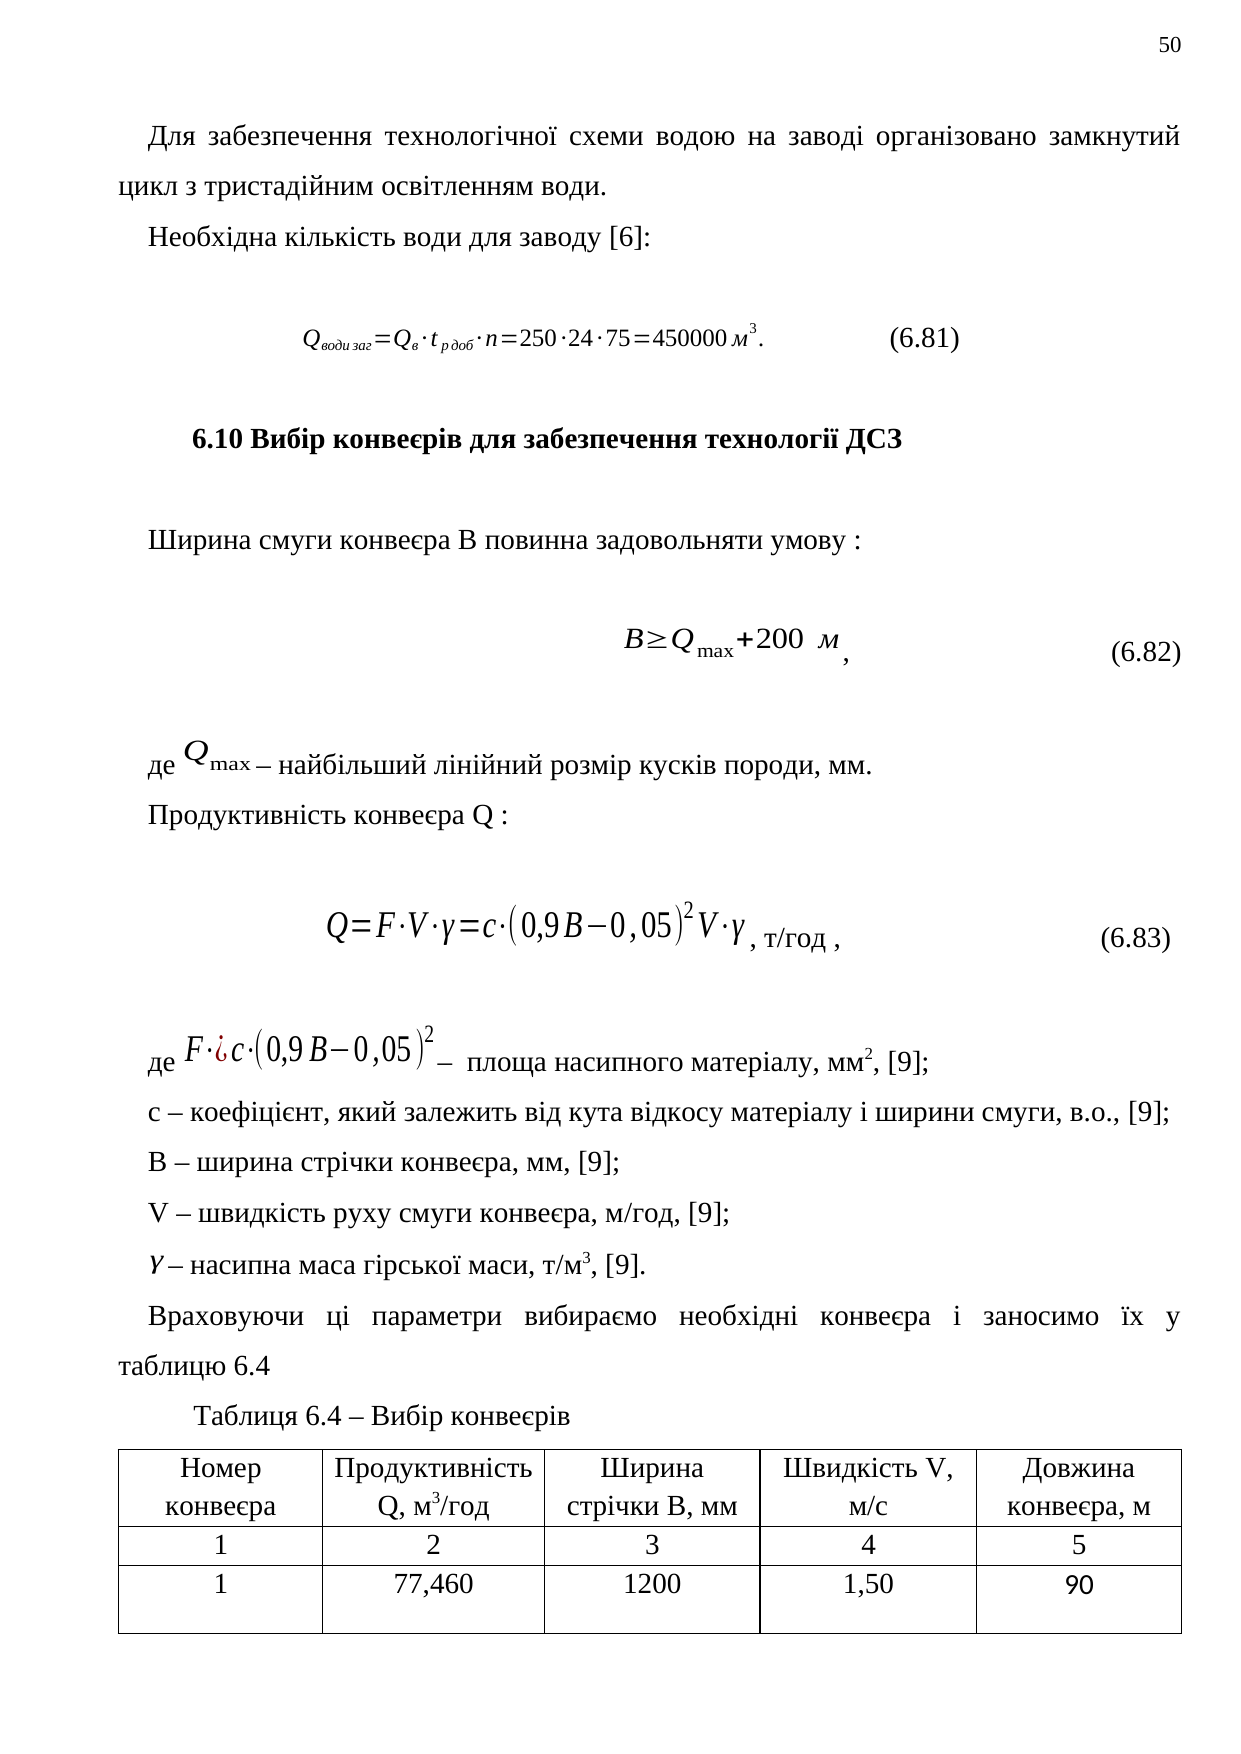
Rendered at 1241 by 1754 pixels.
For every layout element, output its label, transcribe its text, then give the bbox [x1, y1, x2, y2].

text Необхідна кількість води для заводу [6]: [118, 219, 1181, 252]
table_cell 2 [323, 1527, 544, 1565]
text де – найбільший лінійний розмір кусків породи, мм. [118, 735, 1181, 780]
text Для забезпечення технологічної схеми водою на заводі організовано замкнутий цикл з тристадійним освітленням води. [118, 118, 1181, 202]
text с – коефіцієнт, який залежить від кута відкосу матеріалу і ширини смуги, в.о., [9]; [118, 1094, 1181, 1128]
table_cell 3 [545, 1527, 759, 1565]
table_header Швидкість V, м/с [761, 1450, 976, 1526]
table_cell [761, 1566, 976, 1633]
table_cell 5 [977, 1527, 1181, 1565]
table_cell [119, 1566, 322, 1633]
text Продуктивність конвеєра Q : [118, 797, 1181, 831]
text Ширина смуги конвеєра В повинна задовольняти умову : [118, 522, 1181, 556]
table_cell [545, 1566, 759, 1633]
table_header Ширина стрічки В, мм [545, 1450, 759, 1526]
table_cell 4 [761, 1527, 976, 1565]
text 6.10 Вибір конвеєрів для забезпечення технології ДСЗ [118, 421, 1181, 455]
text – насипна маса гірської маси, т/м3, [9]. [118, 1245, 1181, 1281]
text Враховуючи ці параметри вибираємо необхідні конвеєра і заносимо їх у таблицю 6.4 [118, 1298, 1181, 1382]
text де – площа насипного матеріалу, мм2, [9]; [118, 1021, 1181, 1077]
text V – швидкість руху смуги конвеєра, м/год, [9]; [118, 1195, 1181, 1228]
text , (6.82) [191, 623, 1181, 668]
table_header Продуктивність Q, м3/год [323, 1450, 544, 1526]
text (6.81) [118, 319, 1181, 354]
table_cell 1 [119, 1527, 322, 1565]
table_header Номер конвеєра [119, 1450, 322, 1526]
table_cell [323, 1566, 544, 1633]
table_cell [977, 1566, 1181, 1633]
table_header Довжина конвеєра, м [977, 1450, 1181, 1526]
text Таблиця 6.4 – Вибір конвеєрів [118, 1398, 1181, 1432]
text В – ширина стрічки конвеєра, мм, [9]; [118, 1144, 1181, 1178]
text , т/год , (6.83) [118, 898, 1181, 954]
